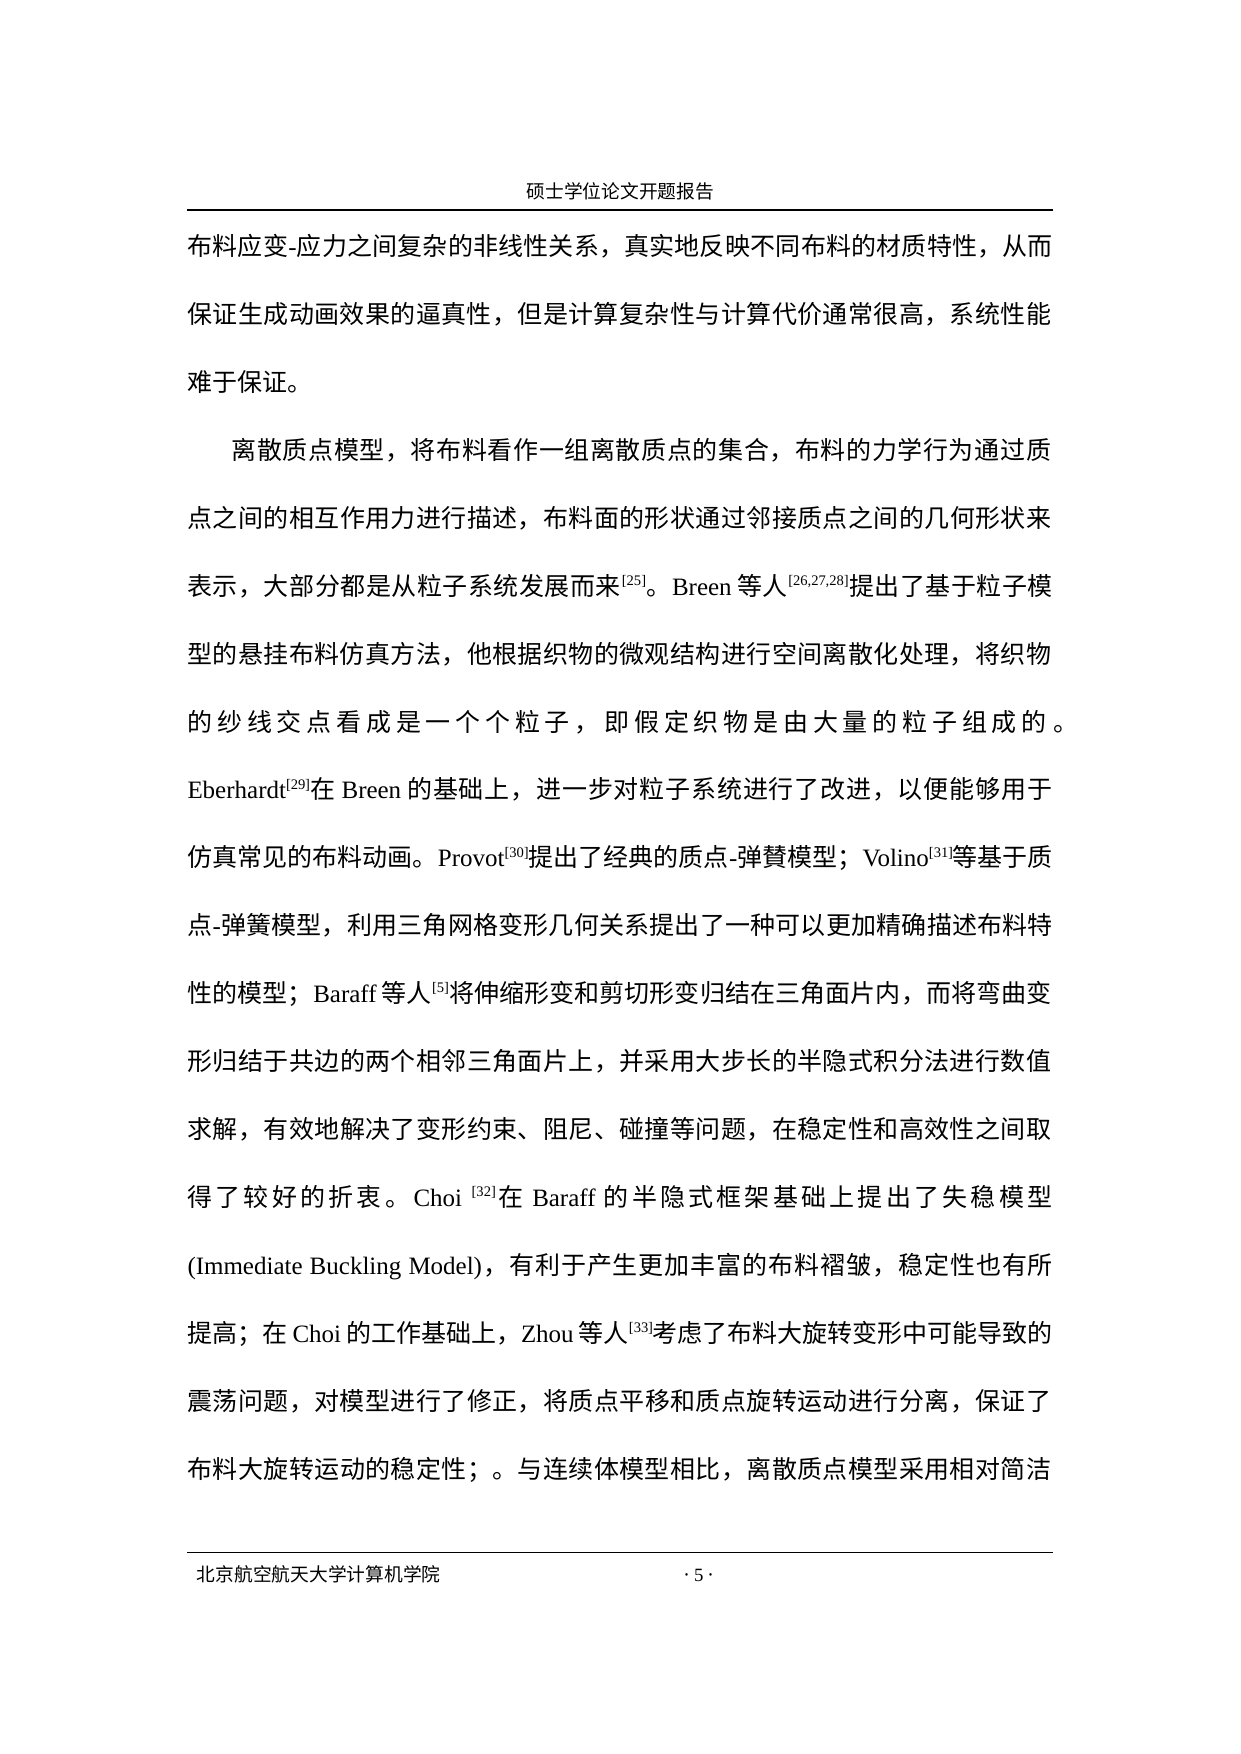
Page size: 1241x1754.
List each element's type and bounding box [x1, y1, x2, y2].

text [187, 414, 1053, 1501]
text [187, 211, 1053, 414]
